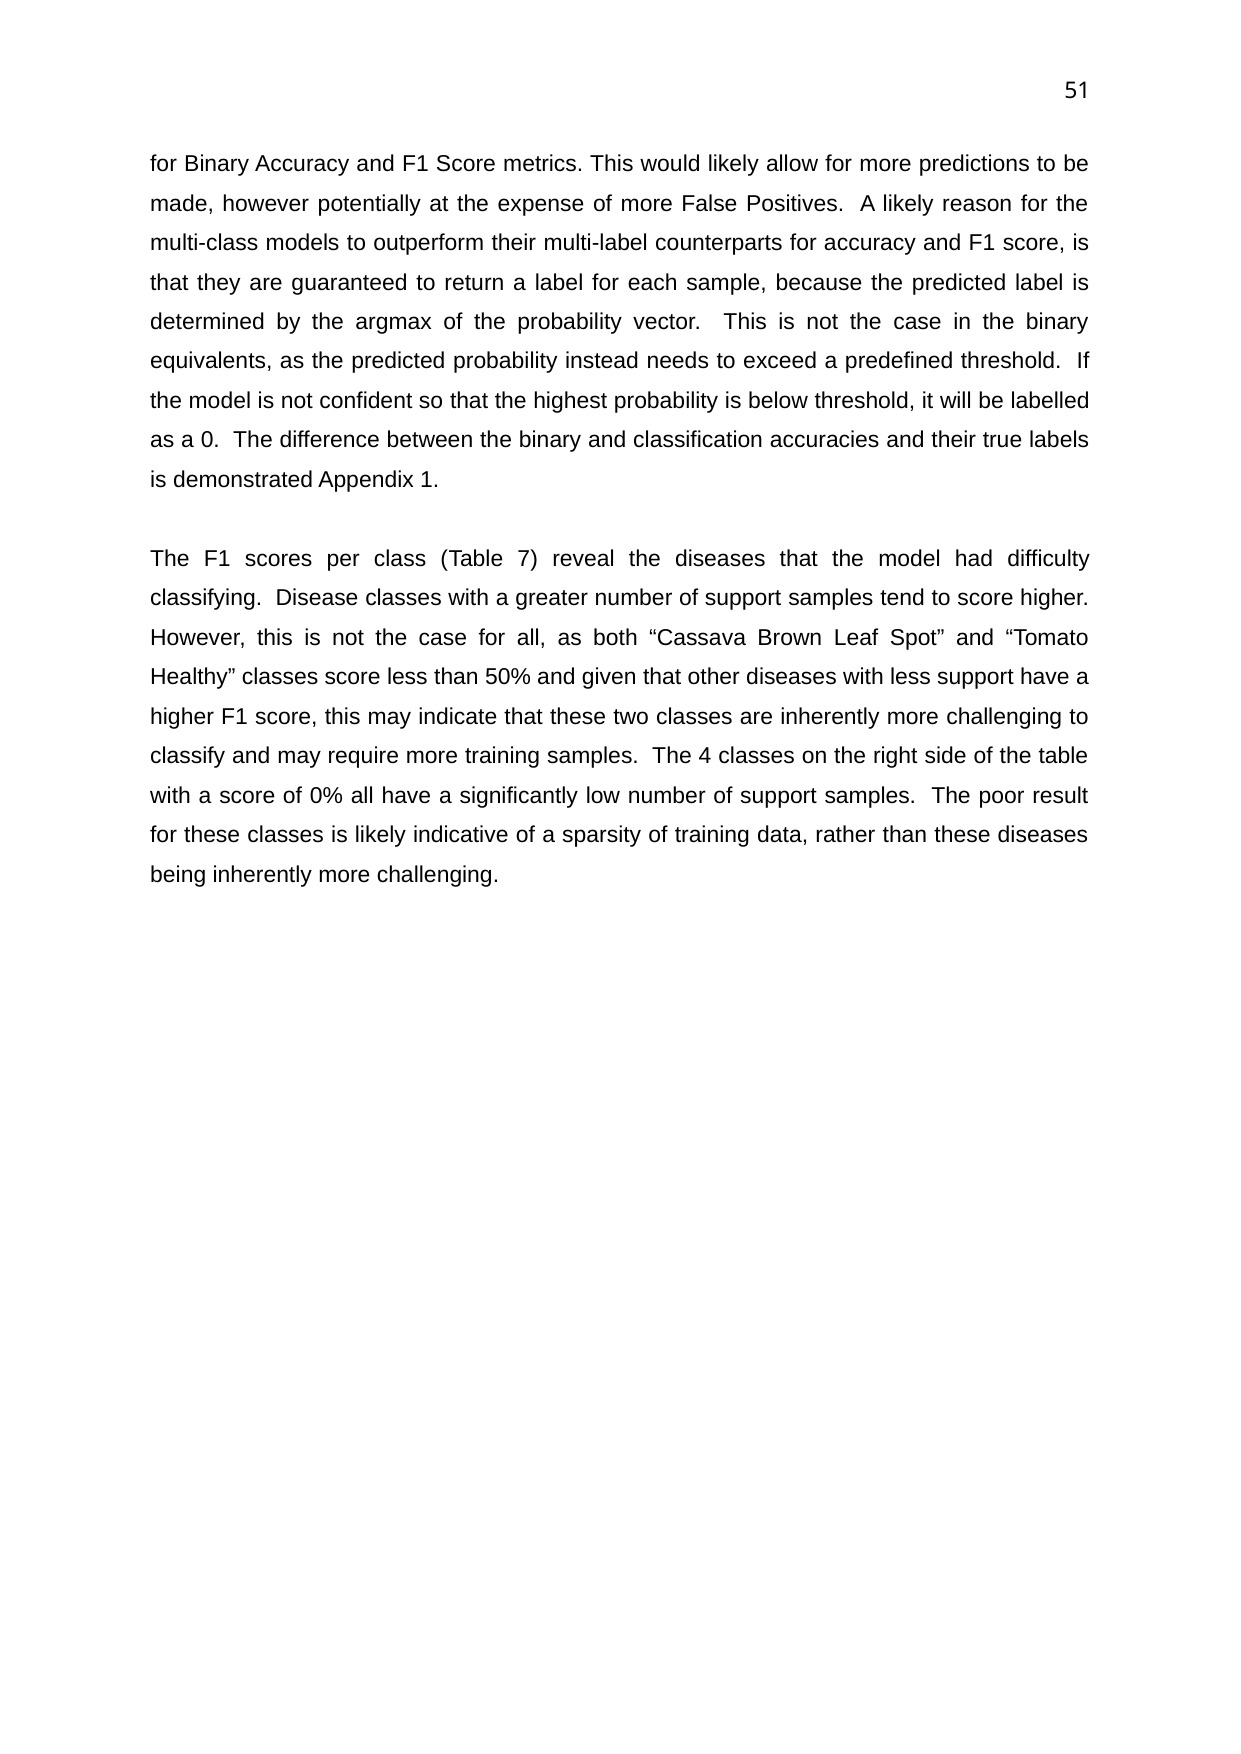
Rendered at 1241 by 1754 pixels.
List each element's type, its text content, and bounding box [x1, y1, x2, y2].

text The F1 scores per class (Table 7) reveal the diseases that the model had difficulty classifying. Disease classes with a greater number of support samples tend to score higher. However, this is not the case for all, as both “Cassava Brown Leaf Spot” and “Tomato Healthy” classes score less than 50% and given that other diseases with less support have a higher F1 score, this may indicate that these two classes are inherently more challenging to classify and may require more training samples. The 4 classes on the right side of the table with a score of 0% all have a significantly low number of support samples. The poor result for these classes is likely indicative of a sparsity of training data, rather than these diseases being inherently more challenging. [150, 545, 1090, 887]
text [150, 150, 1090, 492]
